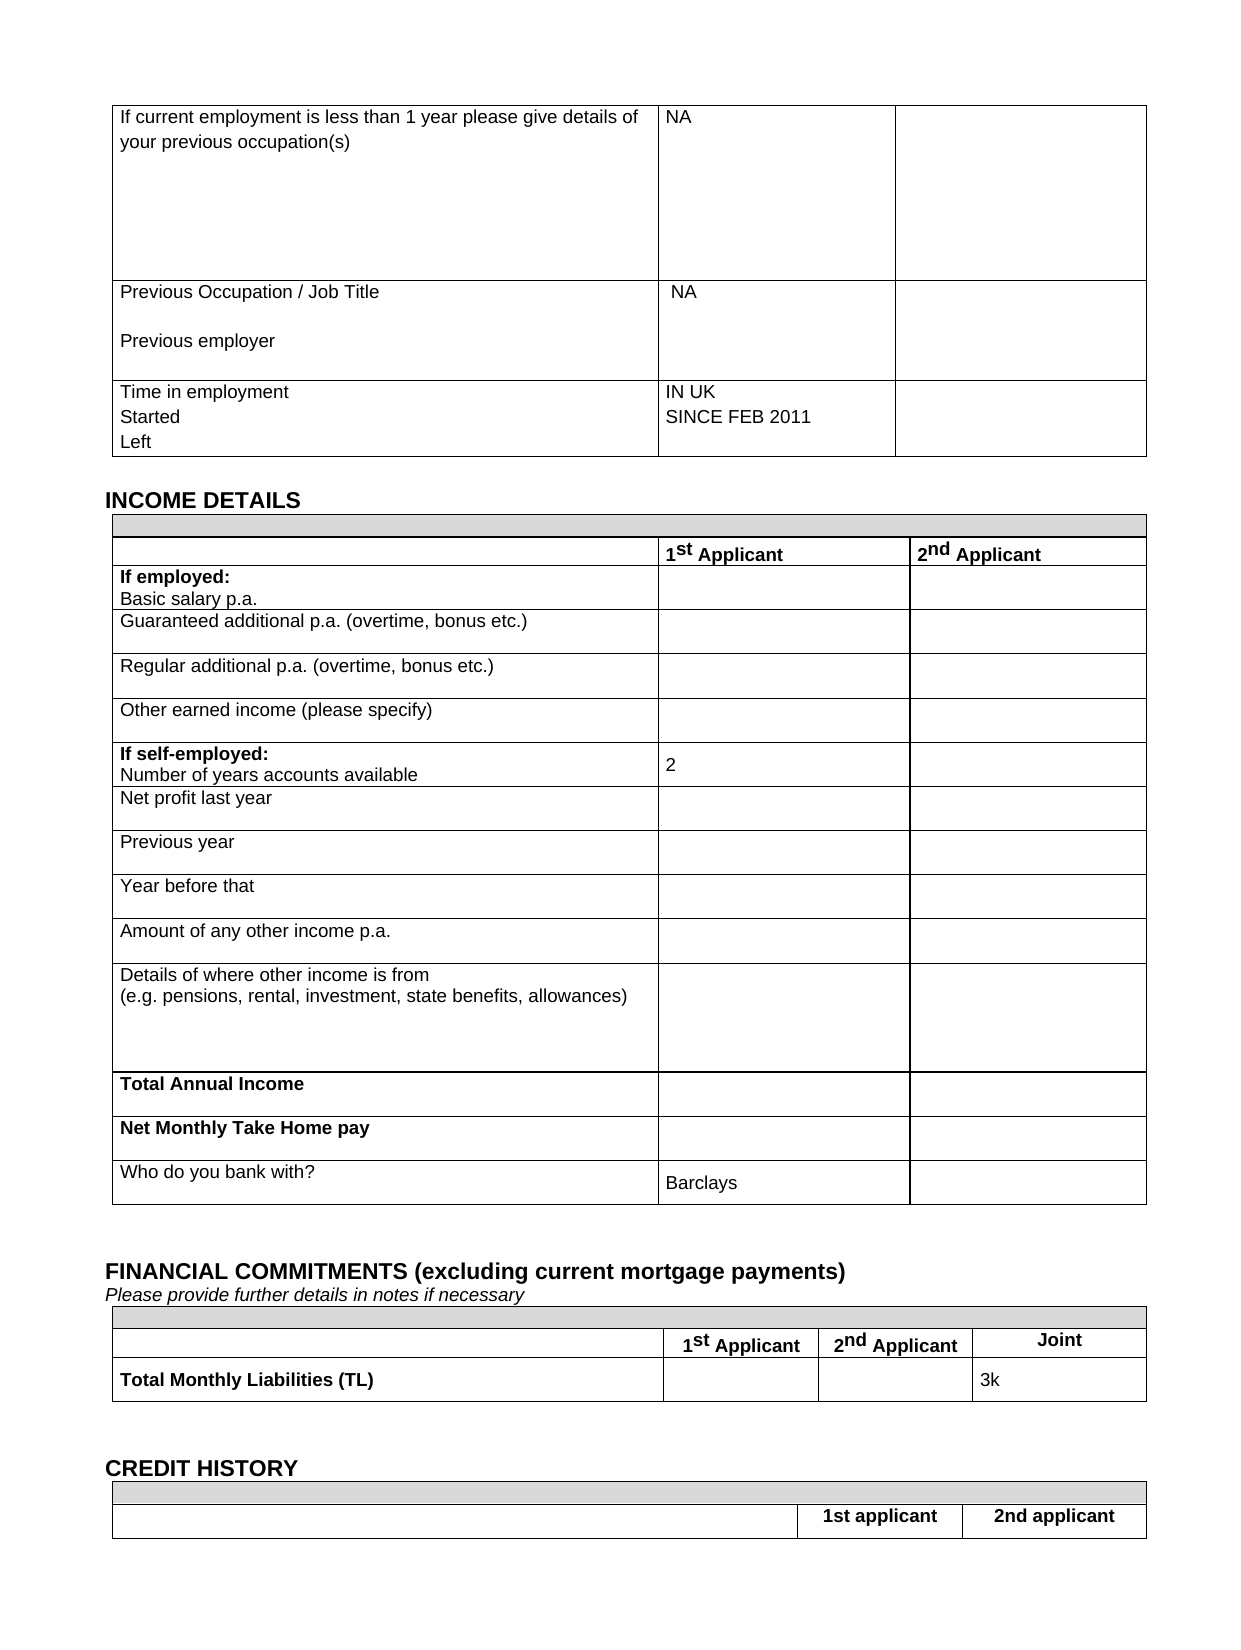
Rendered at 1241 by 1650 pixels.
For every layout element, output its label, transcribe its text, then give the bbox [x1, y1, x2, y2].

table_cell Barclays [659, 1161, 909, 1204]
table_cell If employed: Basic salary p.a. [113, 566, 658, 609]
table_header [113, 1482, 1146, 1503]
table_cell [911, 919, 1146, 962]
table_cell [664, 1358, 818, 1401]
table_cell Net profit last year [113, 787, 658, 830]
table_cell Regular additional p.a. (overtime, bonus etc.) [113, 654, 658, 697]
table_cell [659, 875, 909, 918]
table_cell [113, 1329, 663, 1357]
table_cell [659, 1117, 909, 1160]
table_cell 1st Applicant [664, 1329, 818, 1357]
table_cell If current employment is less than 1 year please give details of your previous occupation(s) [113, 106, 658, 279]
table_cell [911, 964, 1146, 1071]
table_header [113, 1307, 1146, 1328]
text INCOME DETAILS [105, 487, 1135, 514]
table_cell [896, 106, 1146, 279]
table_cell 3k [973, 1358, 1146, 1401]
table_cell [911, 875, 1146, 918]
table_cell [911, 787, 1146, 830]
text CREDIT HISTORY [105, 1454, 1135, 1481]
table_cell NA [659, 106, 895, 279]
table_cell [911, 1073, 1146, 1116]
table_cell [659, 787, 909, 830]
text Please provide further details in notes if necessary [105, 1284, 1135, 1306]
table_cell [911, 610, 1146, 653]
table_cell Previous Occupation / Job Title Previous employer [113, 281, 658, 380]
table_cell Time in employment Started Left [113, 381, 658, 456]
table_cell [911, 1161, 1146, 1204]
table_cell Total Monthly Liabilities (TL) [113, 1358, 663, 1401]
table_cell Who do you bank with? [113, 1161, 658, 1204]
table_cell Net Monthly Take Home pay [113, 1117, 658, 1160]
table_cell [896, 381, 1146, 456]
table_cell [911, 743, 1146, 786]
table_cell [659, 610, 909, 653]
table_cell [659, 919, 909, 962]
table_cell Joint [973, 1329, 1146, 1357]
table_cell 2nd applicant [963, 1505, 1146, 1537]
table_cell IN UK SINCE FEB 2011 [659, 381, 895, 456]
table_cell [659, 831, 909, 874]
table_cell [113, 538, 658, 565]
table_cell Total Annual Income [113, 1073, 658, 1116]
table_cell [659, 964, 909, 1071]
table_cell 2nd Applicant [911, 538, 1146, 565]
table_cell [911, 831, 1146, 874]
table_cell NA [659, 281, 895, 380]
table_cell [911, 699, 1146, 742]
text FINANCIAL COMMITMENTS (excluding current mortgage payments) [105, 1258, 1135, 1284]
table_cell [659, 654, 909, 697]
table_cell [113, 1505, 797, 1537]
table_cell [819, 1358, 972, 1401]
table_cell Year before that [113, 875, 658, 918]
table_cell If self-employed: Number of years accounts available [113, 743, 658, 786]
table_cell [659, 699, 909, 742]
table_cell [911, 566, 1146, 609]
table_cell [911, 1117, 1146, 1160]
table_cell [896, 281, 1146, 380]
table_cell [659, 1073, 909, 1116]
table_cell Previous year [113, 831, 658, 874]
table_cell 1st Applicant [659, 538, 909, 565]
table_cell [911, 654, 1146, 697]
table_cell Details of where other income is from (e.g. pensions, rental, investment, state benefits, allowances) [113, 964, 658, 1071]
table_cell Amount of any other income p.a. [113, 919, 658, 962]
table_cell 2nd Applicant [819, 1329, 972, 1357]
table_cell Guaranteed additional p.a. (overtime, bonus etc.) [113, 610, 658, 653]
table_cell Other earned income (please specify) [113, 699, 658, 742]
table_cell 1st applicant [798, 1505, 962, 1537]
table_cell [659, 566, 909, 609]
table_header [113, 515, 1146, 536]
table_cell 2 [659, 743, 909, 786]
